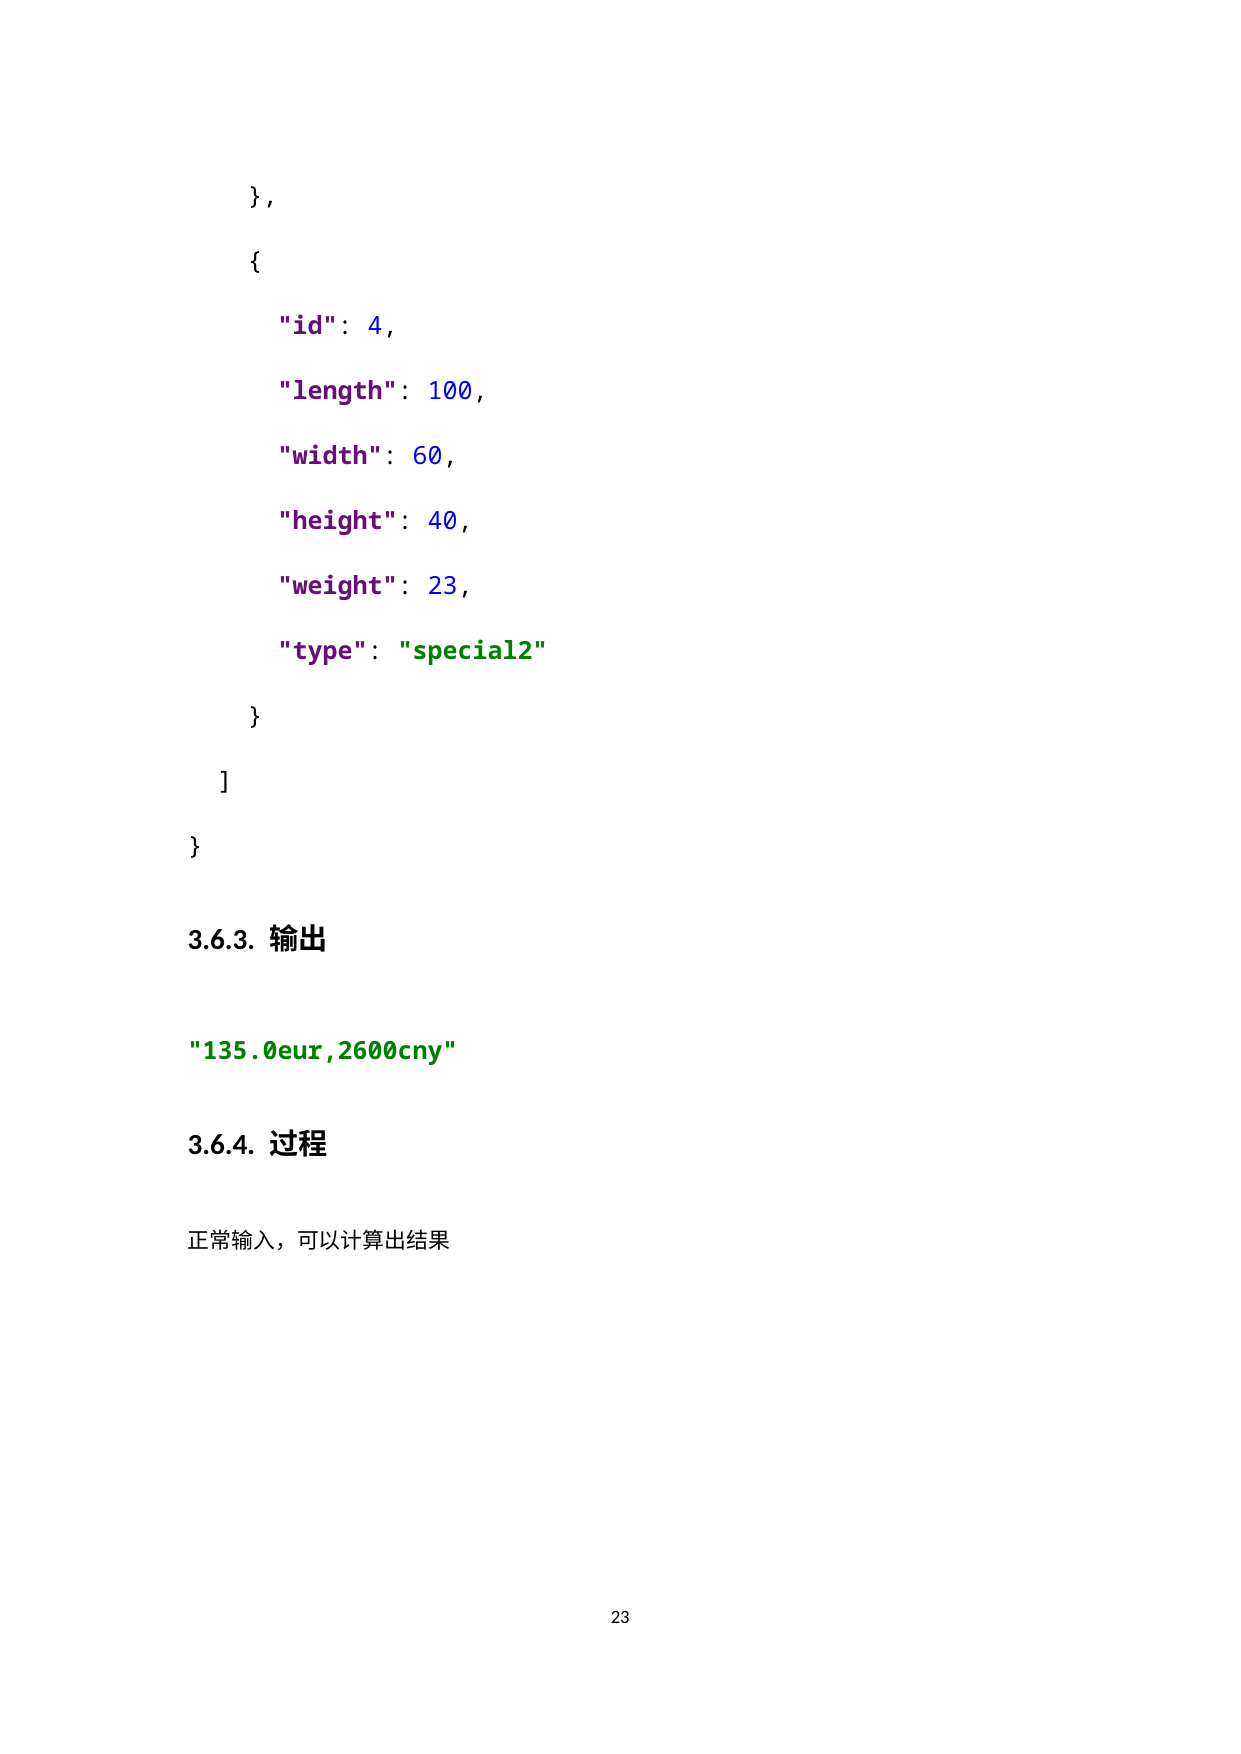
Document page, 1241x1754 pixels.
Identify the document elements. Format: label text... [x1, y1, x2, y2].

text } [187, 812, 1053, 877]
subtitle 输出 [187, 904, 1053, 969]
text "type": "special2" [187, 617, 1053, 682]
text }, [187, 162, 1053, 227]
text "height": 40, [187, 487, 1053, 552]
text 正常输入，可以计算出结果 [187, 1223, 1053, 1255]
text "weight": 23, [187, 552, 1053, 617]
text "id": 4, [187, 292, 1053, 357]
text "width": 60, [187, 422, 1053, 487]
text "135.0eur,2600cny" [187, 1017, 1053, 1082]
text "length": 100, [187, 357, 1053, 422]
text ] [187, 747, 1053, 812]
text { [187, 227, 1053, 292]
text } [187, 682, 1053, 747]
subtitle 过程 [187, 1109, 1053, 1174]
